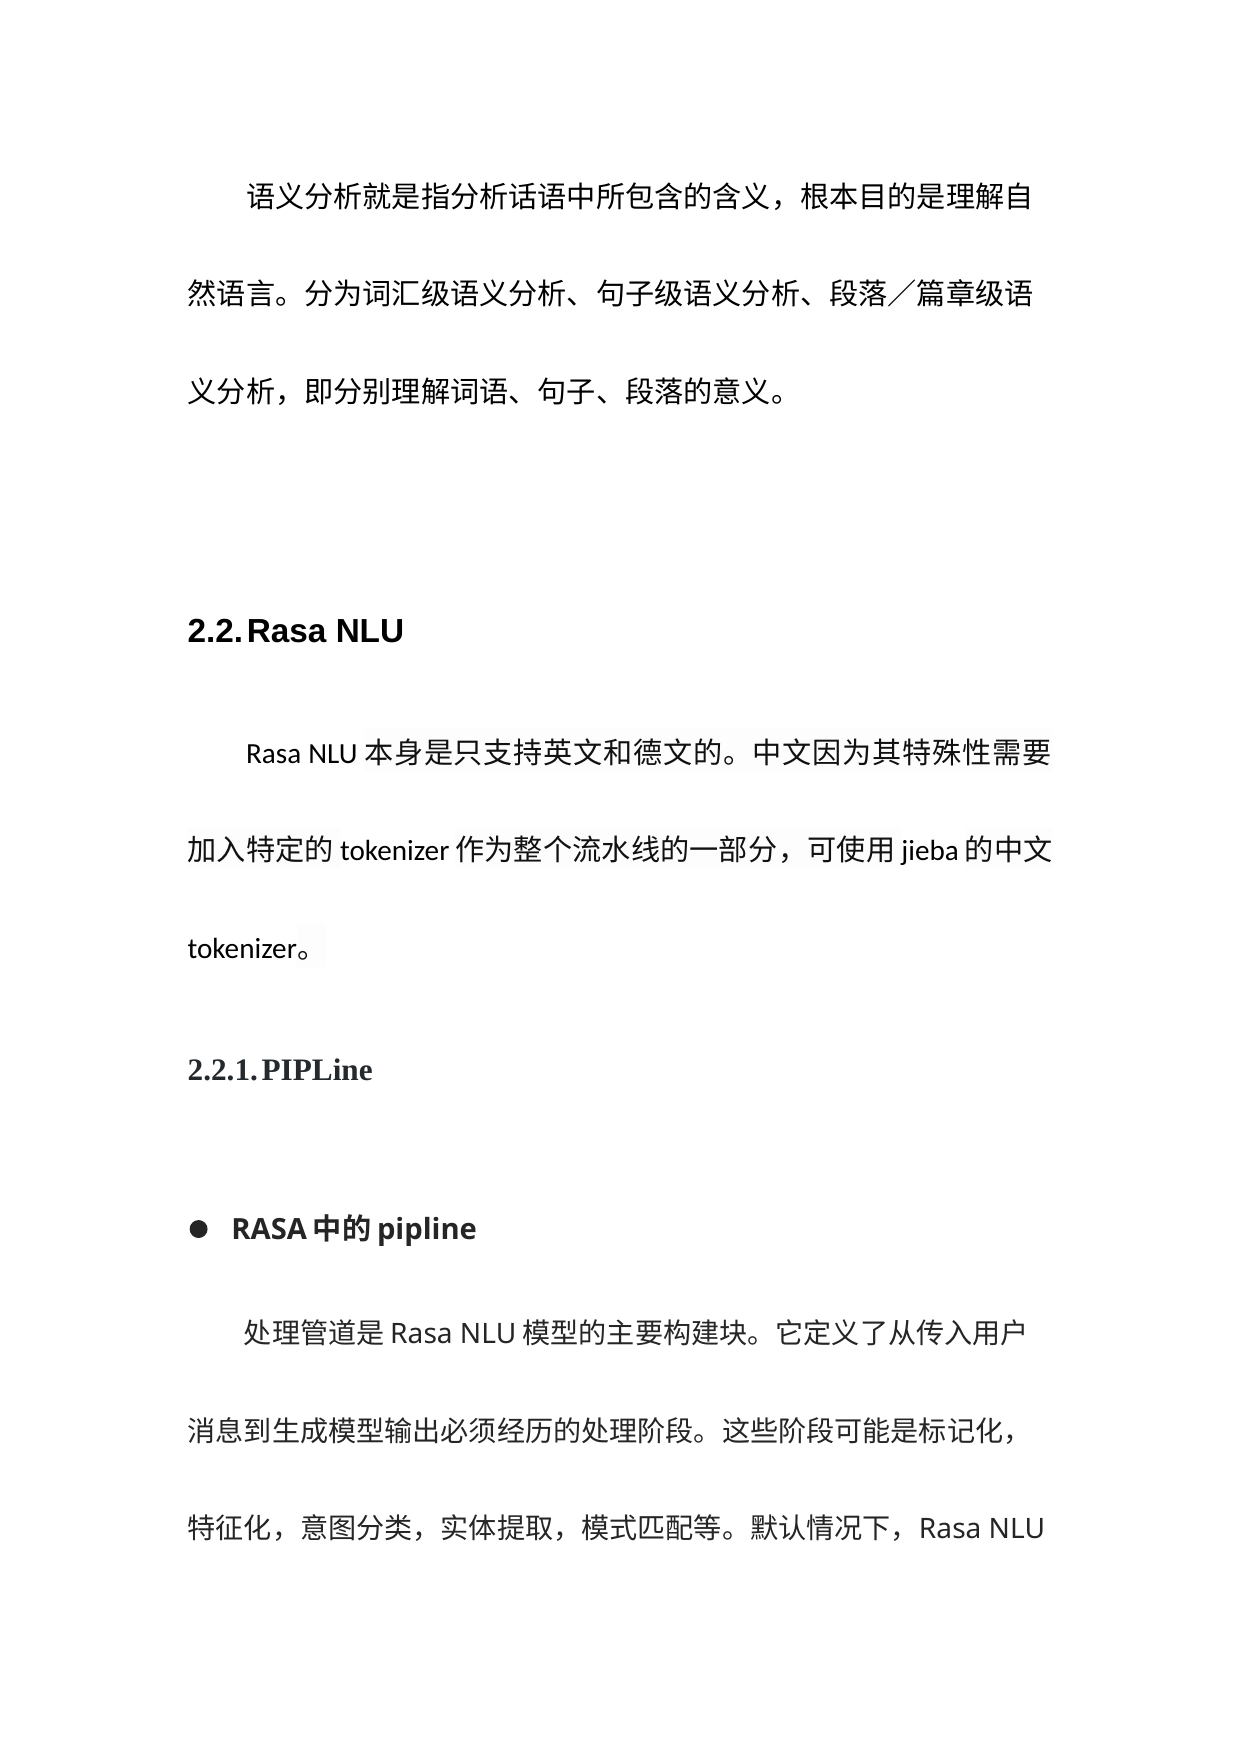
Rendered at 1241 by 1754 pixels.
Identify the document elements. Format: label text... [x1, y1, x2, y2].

subtitle PIPLine [187, 1037, 1053, 1102]
subtitle Rasa NLU [187, 598, 1053, 663]
text Rasa NLU本身是只支持英文和德文的。中文因为其特殊性需要加入特定的tokenizer作为整个流水线的一部分，可使用jieba的中文tokenizer。 [187, 718, 1053, 978]
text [187, 1299, 1053, 1559]
text 语义分析就是指分析话语中所包含的含义，根本目的是理解自然语言。分为词汇级语义分析、句子级语义分析、段落／篇章级语义分析，即分别理解词语、句子、段落的意义。 [187, 162, 1053, 422]
list RASA中的pipline [187, 1194, 1053, 1259]
